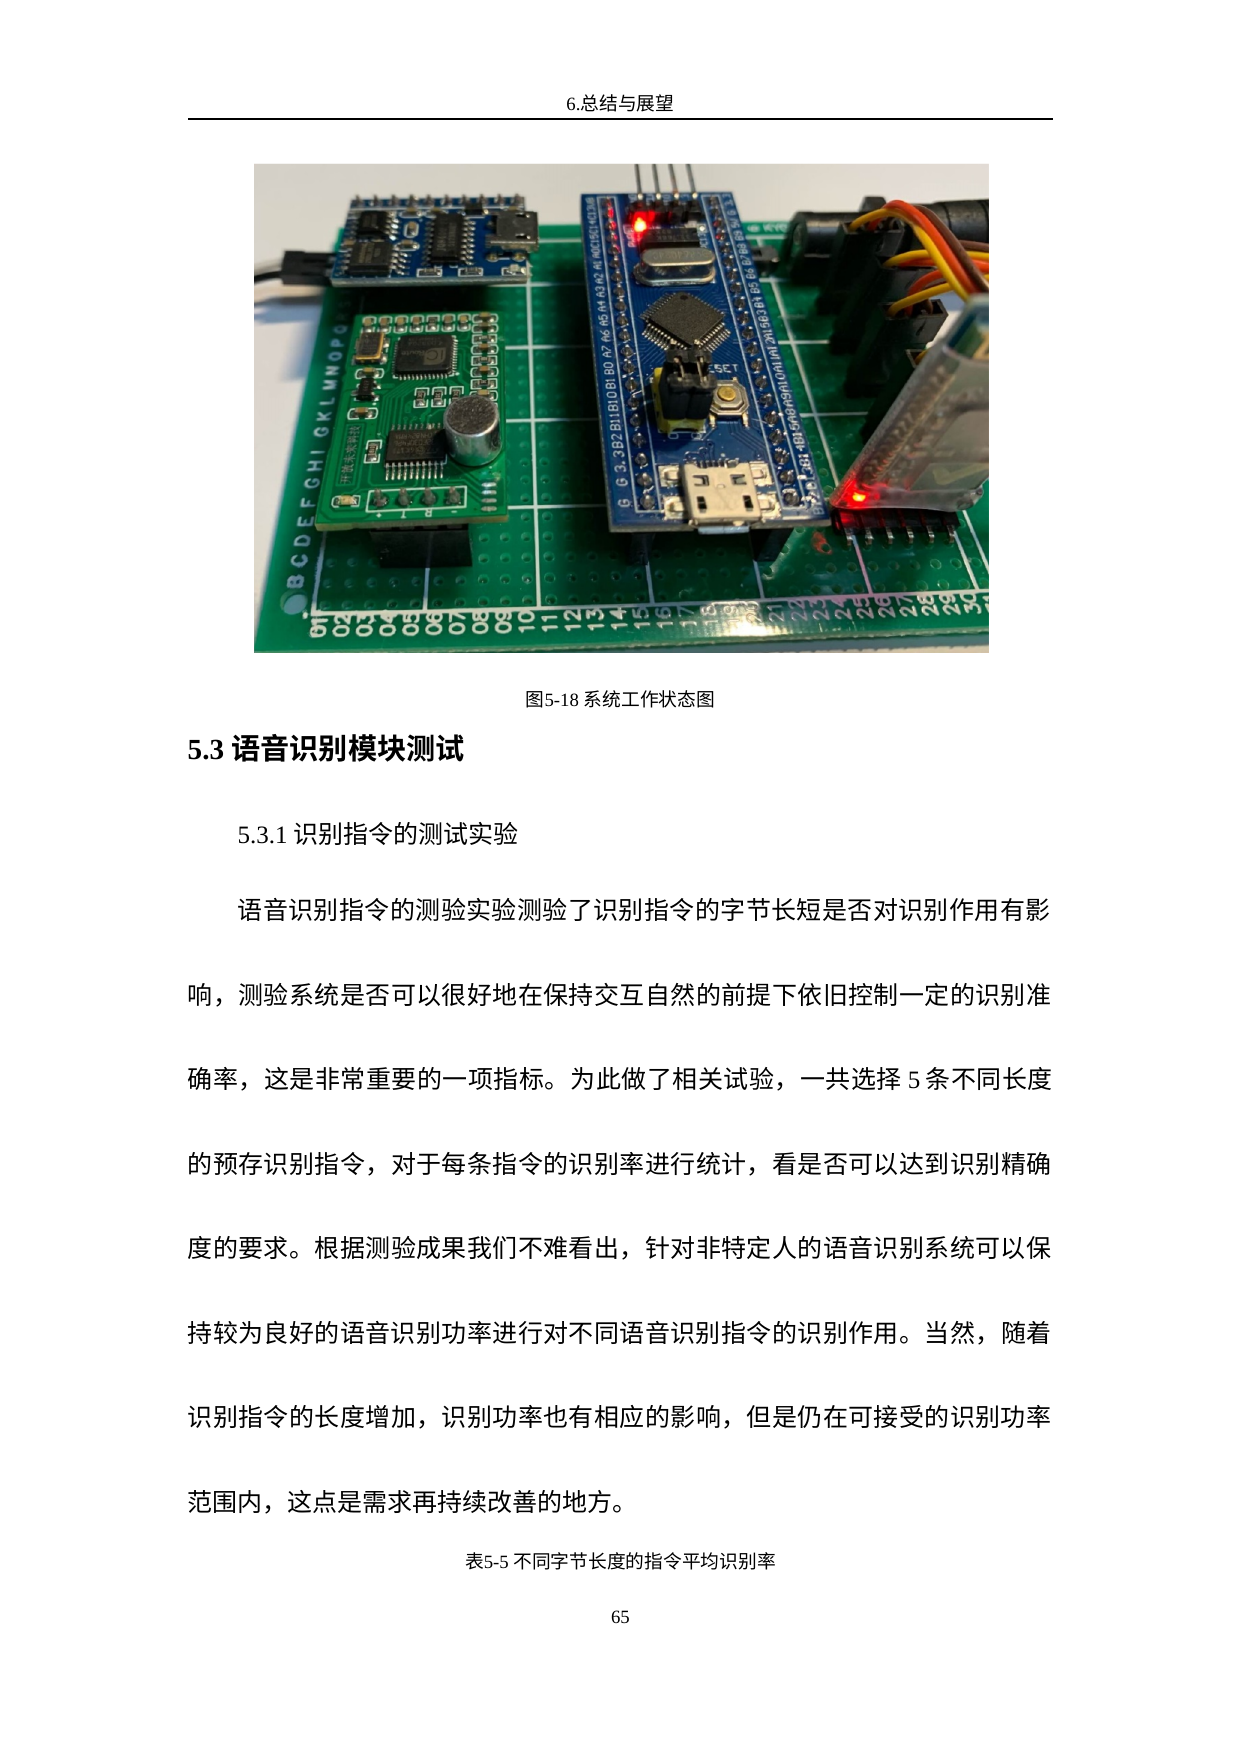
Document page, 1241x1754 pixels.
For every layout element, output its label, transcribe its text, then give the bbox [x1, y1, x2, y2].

text 语音识别指令的测验实验测验了识别指令的字节长短是否对识别作用有影响，测验系统是否可以很好地在保持交互自然的前提下依旧控制一定的识别准确率，这是非常重要的一项指标。为此做了相关试验，一共选择5条不同长度的预存识别指令，对于每条指令的识别率进行统计，看是否可以达到识别精确度的要求。根据测验成果我们不难看出，针对非特定人的语音识别系统可以保持较为良好的语音识别功率进行对不同语音识别指令的识别作用。当然，随着识别指令的长度增加，识别功率也有相应的影响，但是仍在可接受的识别功率范围内，这点是需求再持续改善的地方。 [187, 876, 1053, 1533]
picture [254, 164, 988, 653]
subtitle 语音识别模块测试 [187, 714, 1053, 779]
subtitle 识别指令的测试实验 [187, 801, 1053, 866]
